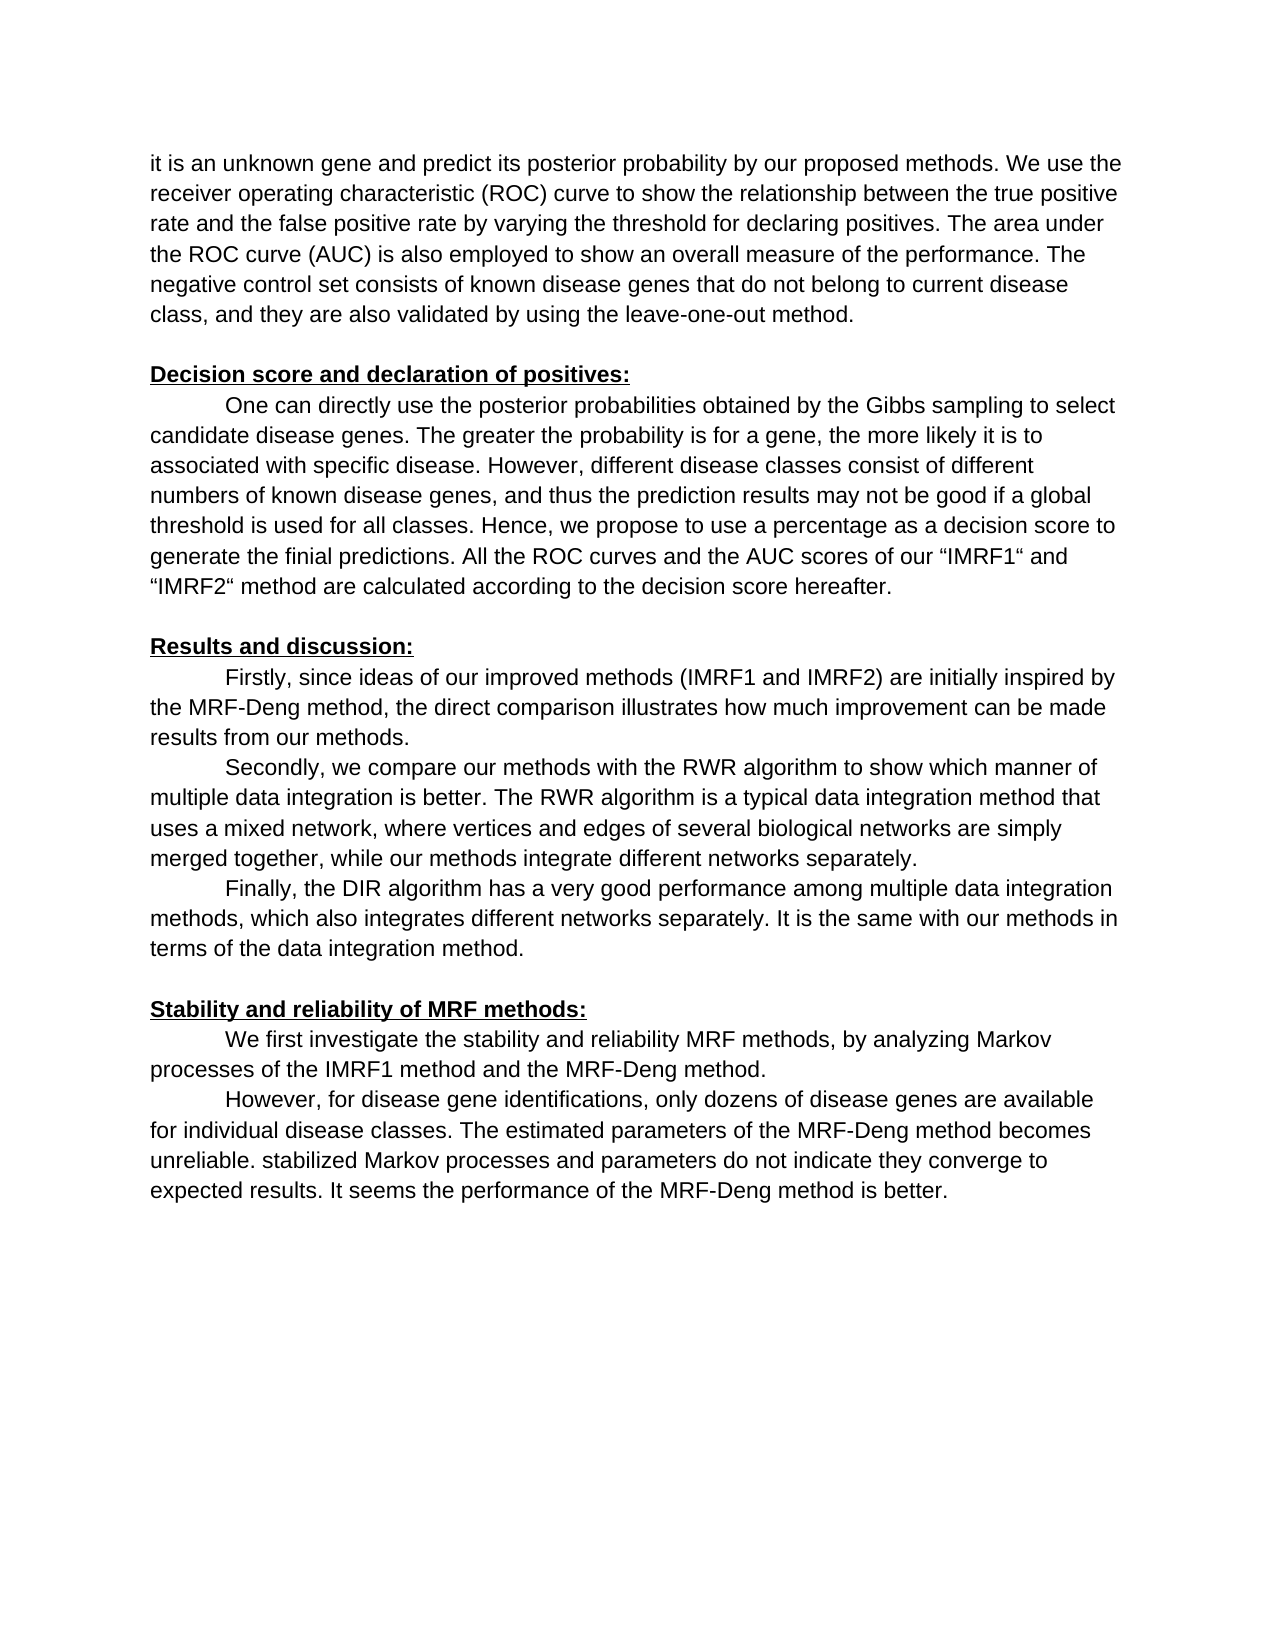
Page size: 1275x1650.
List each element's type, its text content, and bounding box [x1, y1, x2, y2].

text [150, 150, 1125, 327]
text We first investigate the stability and reliability MRF methods, by analyzing Markov processes of the IMRF1 method and the MRF-Deng method. [150, 1026, 1125, 1083]
text Firstly, since ideas of our improved methods (IMRF1 and IMRF2) are initially inspired by the MRF-Deng method, the direct comparison illustrates how much improvement can be made results from our methods. [150, 663, 1125, 750]
text Secondly, we compare our methods with the RWR algorithm to show which manner of multiple data integration is better. The RWR algorithm is a typical data integration method that uses a mixed network, where vertices and edges of several biological networks are simply merged together, while our methods integrate different networks separately. [150, 754, 1125, 871]
text Decision score and declaration of positives: [150, 361, 1125, 388]
text Results and discussion: [150, 633, 1125, 660]
text Stability and reliability of MRF methods: [150, 996, 1125, 1022]
text However, for disease gene identifications, only dozens of disease genes are available for individual disease classes. The estimated parameters of the MRF-Deng method becomes unreliable. stabilized Markov processes and parameters do not indicate they converge to expected results. It seems the performance of the MRF-Deng method is better. [150, 1086, 1125, 1203]
text One can directly use the posterior probabilities obtained by the Gibbs sampling to select candidate disease genes. The greater the probability is for a gene, the more likely it is to associated with specific disease. However, different disease classes consist of different numbers of known disease genes, and thus the prediction results may not be good if a global threshold is used for all classes. Hence, we propose to use a percentage as a decision score to generate the finial predictions. All the ROC curves and the AUC scores of our “IMRF1“ and “IMRF2“ method are calculated according to the decision score hereafter. [150, 392, 1125, 599]
text Finally, the DIR algorithm has a very good performance among multiple data integration methods, which also integrates different networks separately. It is the same with our methods in terms of the data integration method. [150, 875, 1125, 962]
